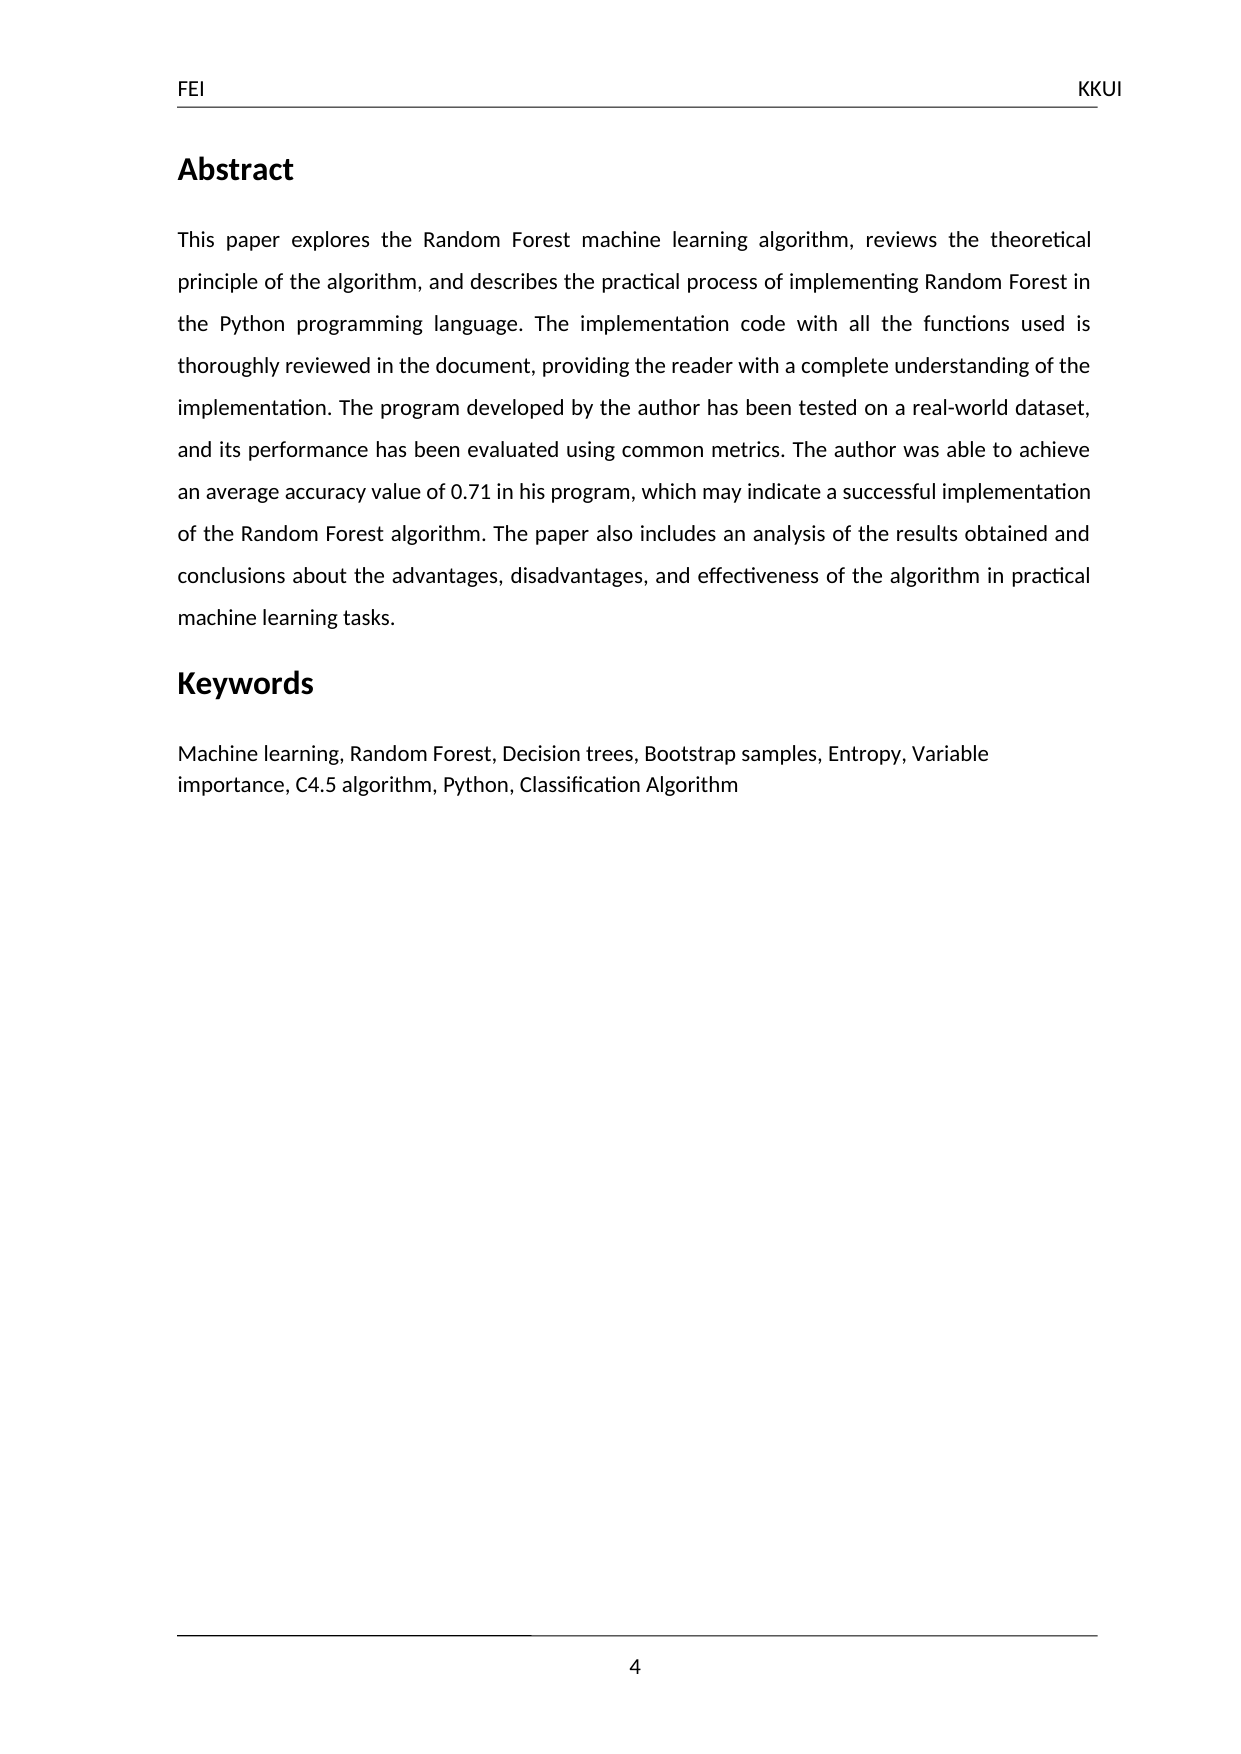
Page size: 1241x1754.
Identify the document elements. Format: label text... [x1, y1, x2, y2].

text Machine learning, Random Forest, Decision trees, Bootstrap samples, Entropy, Variable importance, C4.5 algorithm, Python, Classification Algorithm [177, 739, 1092, 798]
text Abstract [177, 148, 1092, 188]
text Keywords [177, 662, 1092, 703]
text This paper explores the Random Forest machine learning algorithm, reviews the theoretical principle of the algorithm, and describes the practical process of implementing Random Forest in the Python programming language. The implementation code with all the functions used is thoroughly reviewed in the document, providing the reader with a complete understanding of the implementation. The program developed by the author has been tested on a real-world dataset, and its performance has been evaluated using common metrics. The author was able to achieve an average accuracy value of 0.71 in his program, which may indicate a successful implementation of the Random Forest algorithm. The paper also includes an analysis of the results obtained and conclusions about the advantages, disadvantages, and effectiveness of the algorithm in practical machine learning tasks. [177, 225, 1092, 631]
